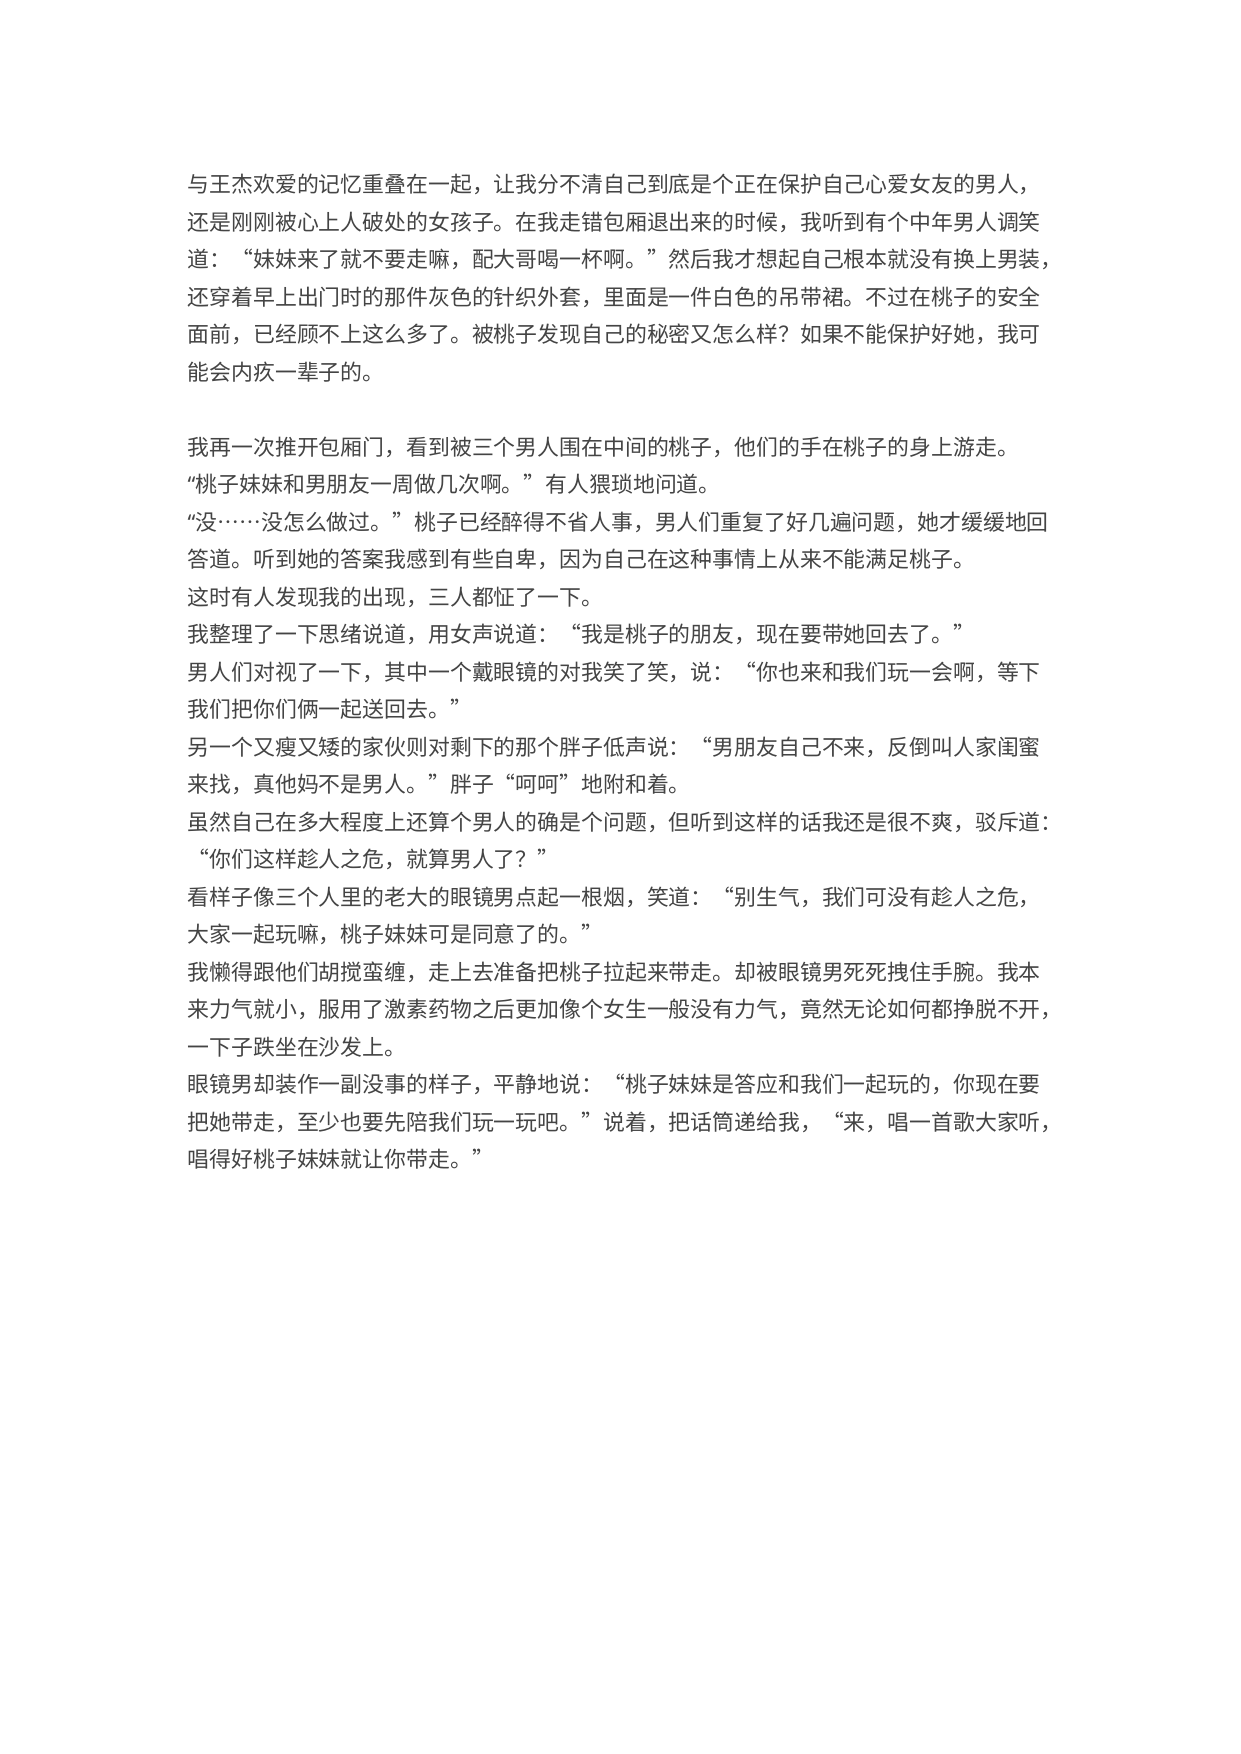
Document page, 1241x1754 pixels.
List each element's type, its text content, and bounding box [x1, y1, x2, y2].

text “没……没怎么做过。”桃子已经醉得不省人事，男人们重复了好几遍问题，她才缓缓地回答道。听到她的答案我感到有些自卑，因为自己在这种事情上从来不能满足桃子。 [187, 502, 1053, 577]
text 我再一次推开包厢门，看到被三个男人围在中间的桃子，他们的手在桃子的身上游走。 [187, 427, 1053, 464]
text 这时有人发现我的出现，三人都怔了一下。 [187, 577, 1053, 614]
text 男人们对视了一下，其中一个戴眼镜的对我笑了笑，说：“你也来和我们玩一会啊，等下我们把你们俩一起送回去。” [187, 652, 1053, 727]
text “桃子妹妹和男朋友一周做几次啊。”有人猥琐地问道。 [187, 464, 1053, 502]
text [187, 164, 1053, 389]
text 虽然自己在多大程度上还算个男人的确是个问题，但听到这样的话我还是很不爽，驳斥道：“你们这样趁人之危，就算男人了？” [187, 802, 1053, 877]
text 另一个又瘦又矮的家伙则对剩下的那个胖子低声说：“男朋友自己不来，反倒叫人家闺蜜来找，真他妈不是男人。”胖子“呵呵”地附和着。 [187, 727, 1053, 802]
text 我懒得跟他们胡搅蛮缠，走上去准备把桃子拉起来带走。却被眼镜男死死拽住手腕。我本来力气就小，服用了激素药物之后更加像个女生一般没有力气，竟然无论如何都挣脱不开，一下子跌坐在沙发上。 [187, 952, 1053, 1064]
text 眼镜男却装作一副没事的样子，平静地说：“桃子妹妹是答应和我们一起玩的，你现在要把她带走，至少也要先陪我们玩一玩吧。”说着，把话筒递给我，“来，唱一首歌大家听，唱得好桃子妹妹就让你带走。” [187, 1064, 1053, 1177]
text 我整理了一下思绪说道，用女声说道：“我是桃子的朋友，现在要带她回去了。” [187, 614, 1053, 652]
text 看样子像三个人里的老大的眼镜男点起一根烟，笑道：“别生气，我们可没有趁人之危，大家一起玩嘛，桃子妹妹可是同意了的。” [187, 877, 1053, 952]
